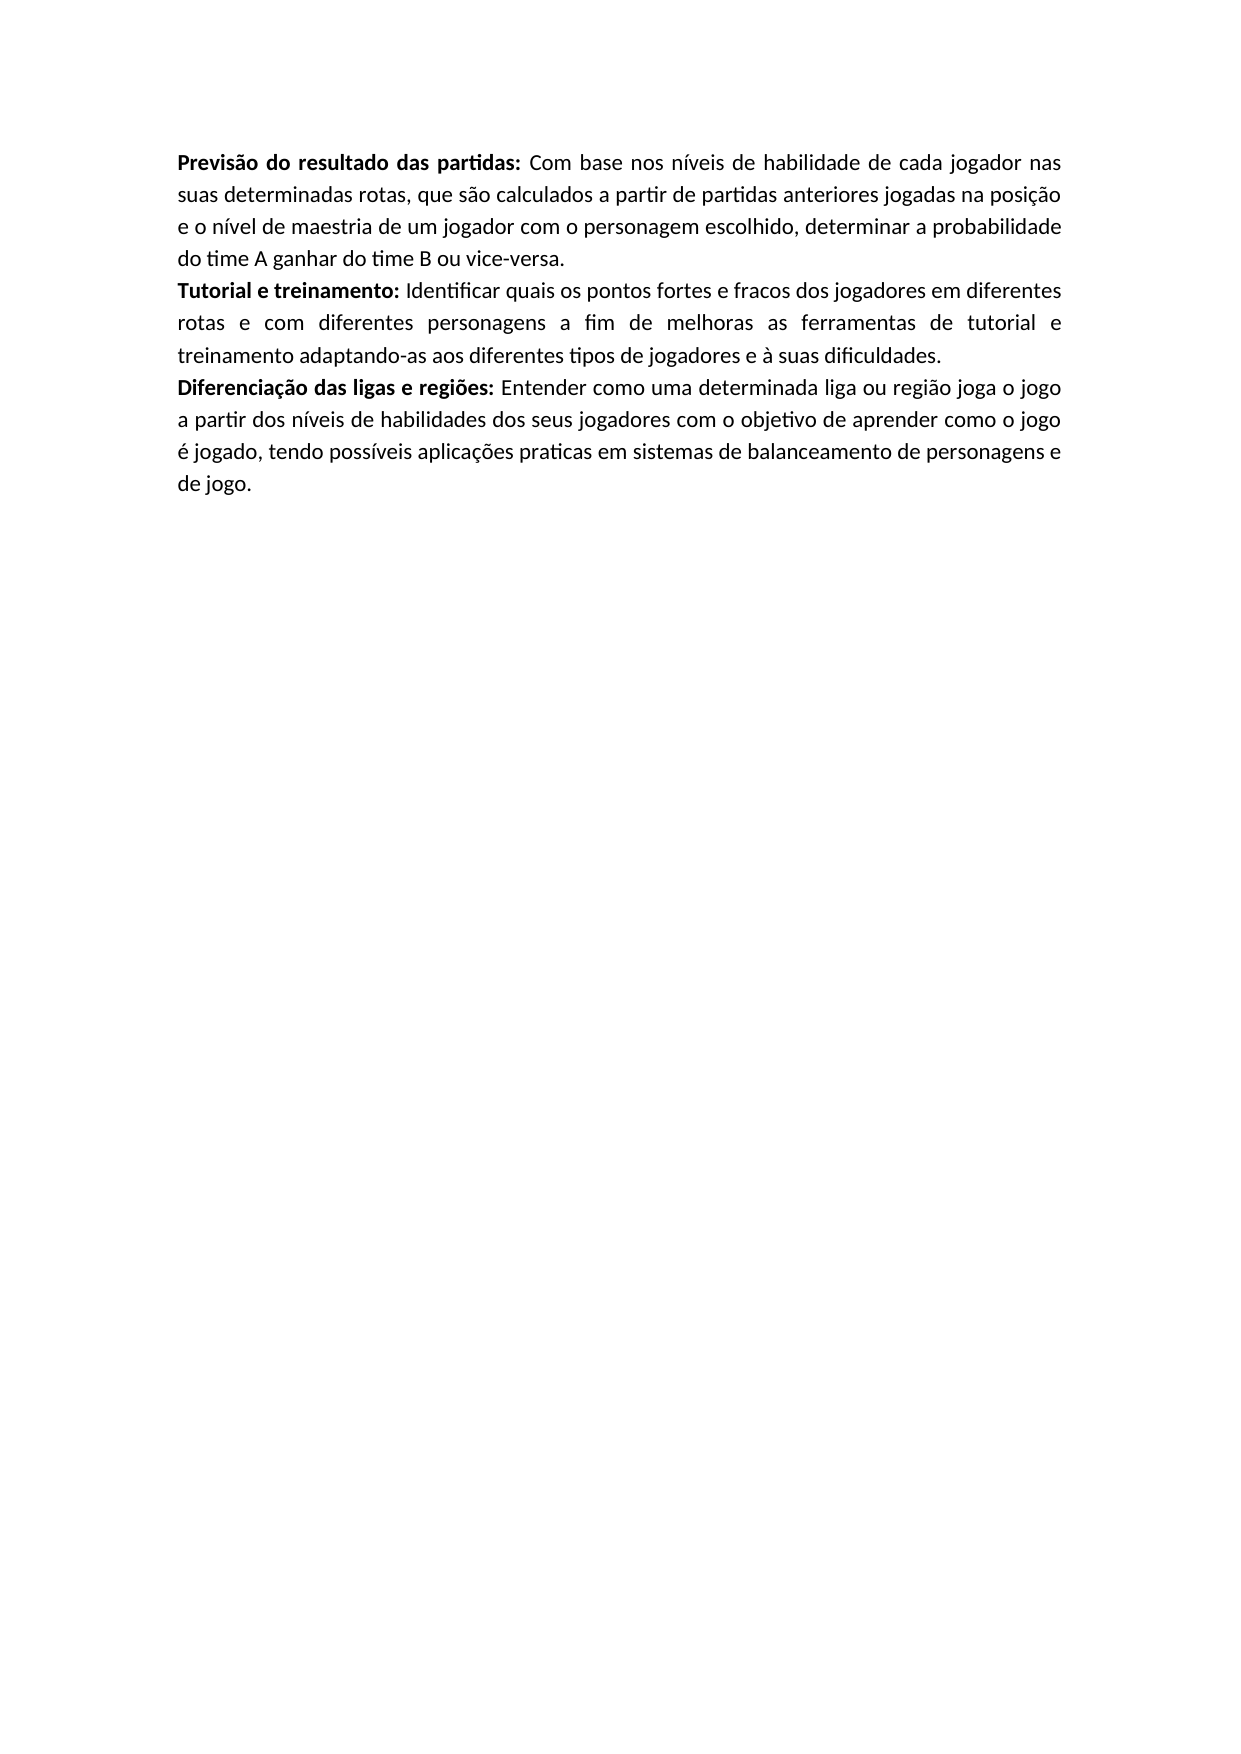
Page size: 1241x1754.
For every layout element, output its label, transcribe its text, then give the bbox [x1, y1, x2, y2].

text Previsão do resultado das partidas: Com base nos níveis de habilidade de cada jogador nas suas determinadas rotas, que são calculados a partir de partidas anteriores jogadas na posição e o nível de maestria de um jogador com o personagem escolhido, determinar a probabilidade do time A ganhar do time B ou vice-versa. [177, 148, 1063, 272]
text Diferenciação das ligas e regiões: Entender como uma determinada liga ou região joga o jogo a partir dos níveis de habilidades dos seus jogadores com o objetivo de aprender como o jogo é jogado, tendo possíveis aplicações praticas em sistemas de balanceamento de personagens e de jogo. [177, 373, 1063, 497]
text Tutorial e treinamento: Identificar quais os pontos fortes e fracos dos jogadores em diferentes rotas e com diferentes personagens a fim de melhoras as ferramentas de tutorial e treinamento adaptando-as aos diferentes tipos de jogadores e à suas dificuldades. [177, 276, 1063, 369]
